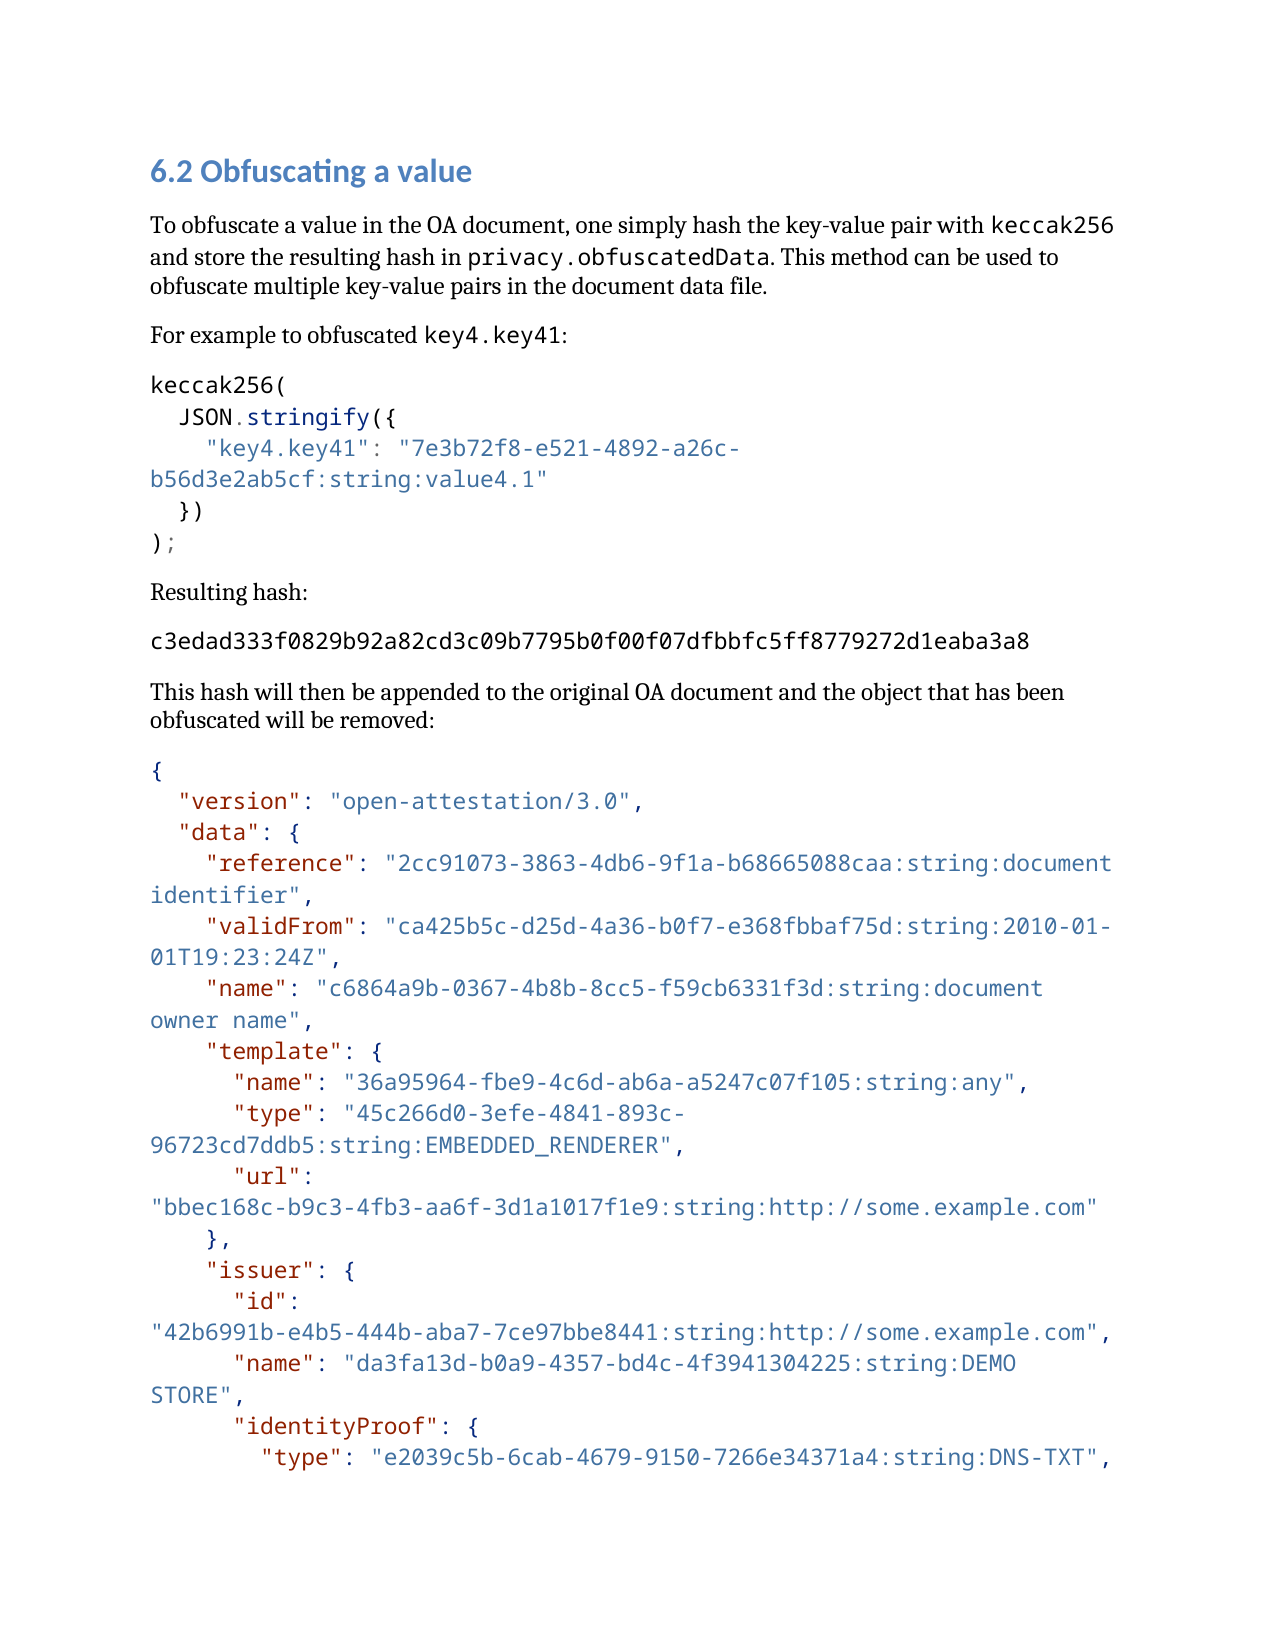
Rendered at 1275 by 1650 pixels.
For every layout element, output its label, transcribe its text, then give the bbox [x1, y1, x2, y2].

text This hash will then be appended to the original OA document and the object that has been obfuscated will be removed: [150, 677, 1125, 735]
text To obfuscate a value in the OA document, one simply hash the key-value pair with keccak256 and store the resulting hash in privacy.obfuscatedData. This method can be used to obfuscate multiple key-value pairs in the document data file. [150, 209, 1125, 301]
text For example to obfuscated key4.key41: [150, 319, 1125, 351]
text Resulting hash: [150, 578, 1125, 607]
subtitle 6.2 Obfuscating a value [150, 150, 1125, 191]
text keccak256( JSON.stringify({ "key4.key41": "7e3b72f8-e521-4892-a26c-b56d3e2ab5cf:string:value4.1" }) ); [150, 369, 1125, 557]
text c3edad333f0829b92a82cd3c09b7795b0f00f07dfbbfc5ff8779272d1eaba3a8 [150, 625, 1125, 657]
